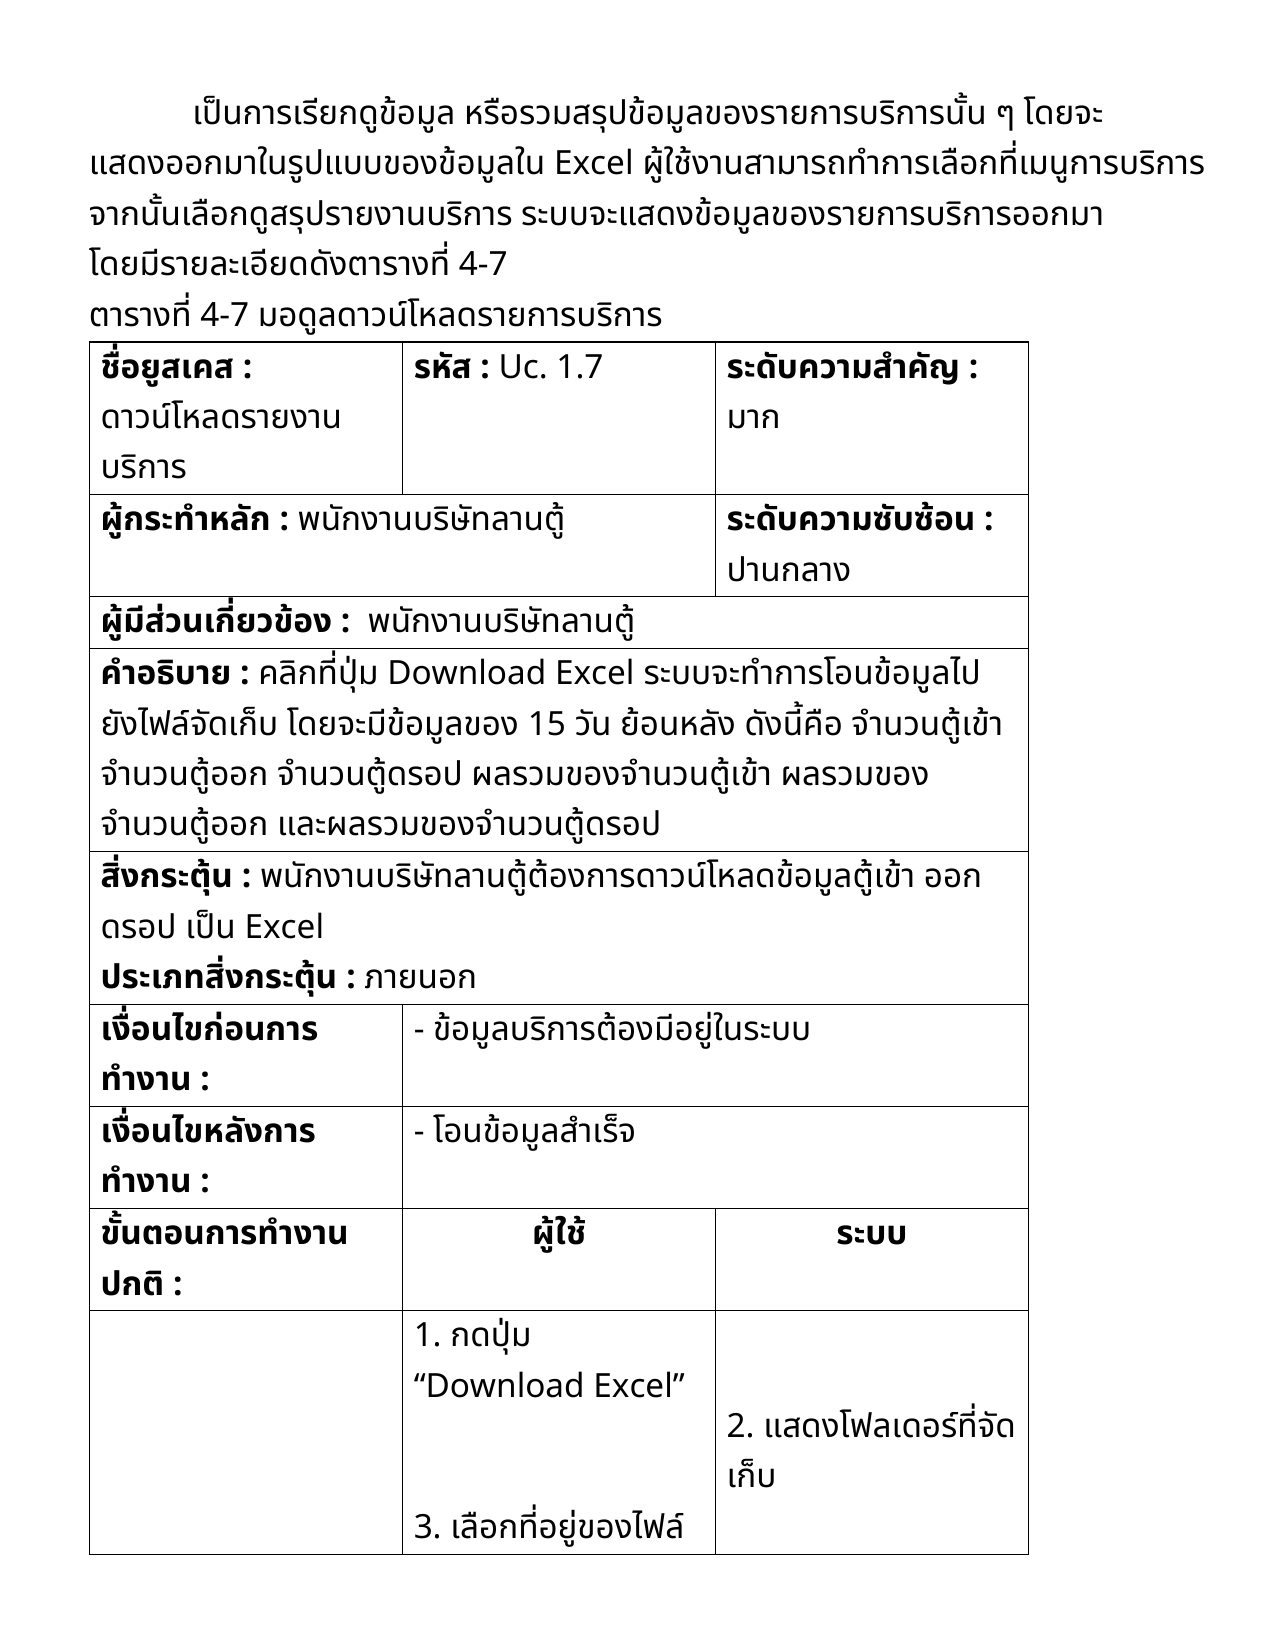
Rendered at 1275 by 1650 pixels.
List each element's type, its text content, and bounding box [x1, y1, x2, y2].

table_cell ขั้นตอนการทำงานปกติ : [90, 1209, 402, 1310]
table_cell คำอธิบาย : คลิกที่ปุ่ม Download Excel ระบบจะทำการโอนข้อมูลไปยังไฟล์จัดเก็บ โดยจะมีข้อมูลของ 15 วัน ย้อนหลัง ดังนี้คือ จำนวนตู้เข้า จำนวนตู้ออก จำนวนตู้ดรอป ผลรวมของจำนวนตู้เข้า ผลรวมของจำนวนตู้ออก และผลรวมของจำนวนตู้ดรอป [90, 649, 1028, 851]
table_cell ระดับความซับซ้อน : ปานกลาง [716, 495, 1028, 596]
table_cell ระบบ [716, 1209, 1028, 1310]
table_cell ผู้ใช้ [403, 1209, 715, 1310]
table_cell ผู้มีส่วนเกี่ยวข้อง : พนักงานบริษัทลานตู้ [90, 597, 1028, 648]
table_cell เงื่อนไขหลังการทำงาน : [90, 1107, 402, 1208]
text เป็นการเรียกดูข้อมูล หรือรวมสรุปข้อมูลของรายการบริการนั้น ๆ โดยจะแสดงออกมาในรูปแบบของข้อมูลใน Excel ผู้ใช้งานสามารถทำการเลือกที่เมนูการบริการ จากนั้นเลือกดูสรุปรายงานบริการ ระบบจะแสดงข้อมูลของรายการบริการออกมา โดยมีรายละเอียดดังตารางที่ 4-7 [89, 89, 1216, 291]
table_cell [403, 1311, 715, 1554]
table_cell [90, 1311, 402, 1554]
table_cell ผู้กระทำหลัก : พนักงานบริษัทลานตู้ [90, 495, 715, 596]
text ตารางที่ 4-7 มอดูลดาวน์โหลดรายการบริการ [89, 291, 1216, 341]
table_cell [716, 1311, 1028, 1554]
table_cell - โอนข้อมูลสำเร็จ [403, 1107, 1028, 1208]
table_header รหัส : Uc. 1.7 [403, 343, 715, 494]
table_header ชื่อยูสเคส : ดาวน์โหลดรายงานบริการ [90, 343, 402, 494]
table_cell สิ่งกระตุ้น : พนักงานบริษัทลานตู้ต้องการดาวน์โหลดข้อมูลตู้เข้า ออก ดรอป เป็น Excel ประเภทสิ่งกระตุ้น : ภายนอก [90, 852, 1028, 1004]
table_header ระดับความสำคัญ : มาก [716, 343, 1028, 494]
table_cell เงื่อนไขก่อนการทำงาน : [90, 1005, 402, 1106]
table_cell - ข้อมูลบริการต้องมีอยู่ในระบบ [403, 1005, 1028, 1106]
